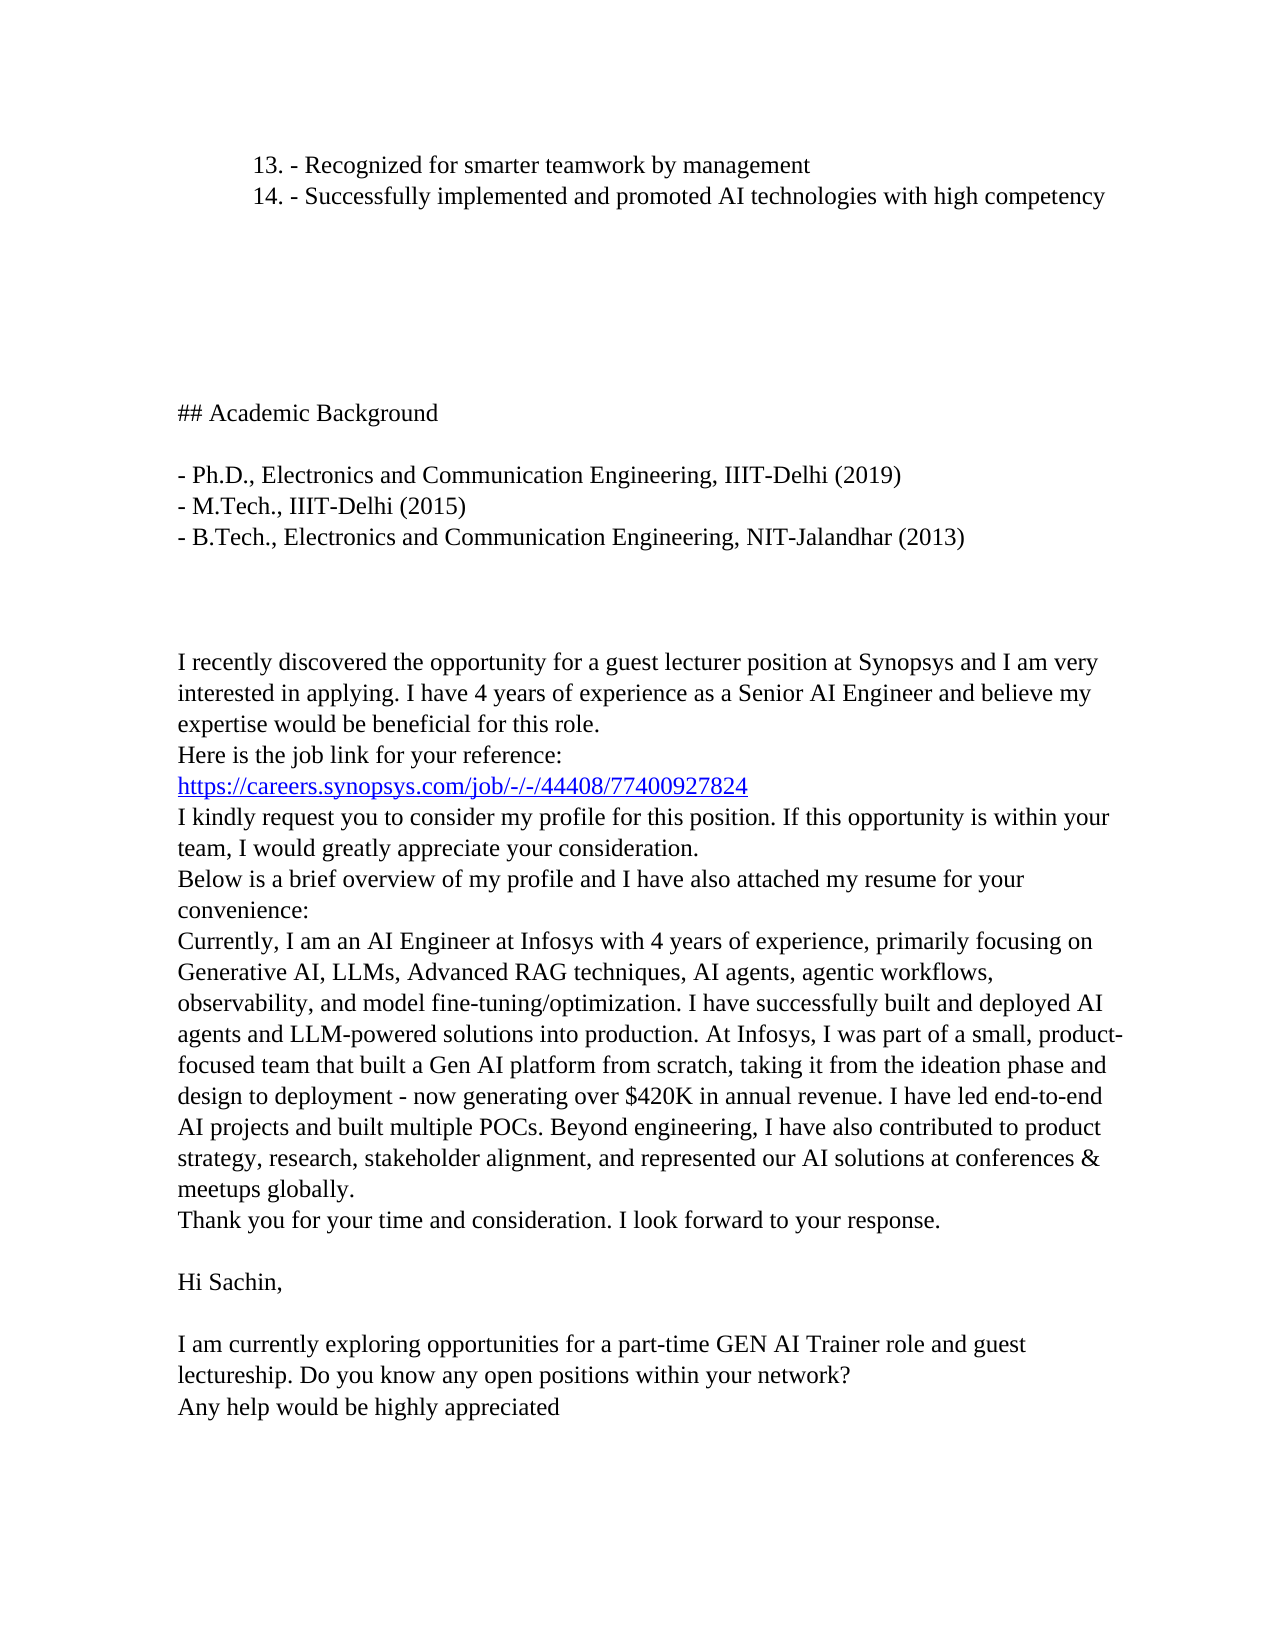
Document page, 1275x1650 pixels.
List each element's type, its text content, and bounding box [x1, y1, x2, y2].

text Below is a brief overview of my profile and I have also attached my resume for your convenience: [177, 864, 1125, 924]
text Hi Sachin, [177, 1267, 1125, 1296]
text ## Academic Background [177, 398, 1125, 427]
text - B.Tech., Electronics and Communication Engineering, NIT-Jalandhar (2013) [177, 522, 1125, 551]
text Currently, I am an AI Engineer at Infosys with 4 years of experience, primarily focusing on Generative AI, LLMs, Advanced RAG techniques, AI agents, agentic workflows, observability, and model fine-tuning/optimization. I have successfully built and deployed AI agents and LLM-powered solutions into production. At Infosys, I was part of a small, product-focused team that built a Gen AI platform from scratch, taking it from the ideation phase and design to deployment - now generating over $420K in annual revenue. I have led end-to-end AI projects and built multiple POCs. Beyond engineering, I have also contributed to product strategy, research, stakeholder alignment, and represented our AI solutions at conferences & meetups globally. [177, 926, 1125, 1203]
text Thank you for your time and consideration. I look forward to your response. [177, 1205, 1125, 1234]
list - Recognized for smarter teamwork by management [252, 150, 1125, 179]
text Any help would be highly appreciated [177, 1392, 1125, 1420]
text - M.Tech., IIIT-Delhi (2015) [177, 491, 1125, 520]
text - Ph.D., Electronics and Communication Engineering, IIIT-Delhi (2019) [177, 460, 1125, 489]
text I kindly request you to consider my profile for this position. If this opportunity is within your team, I would greatly appreciate your consideration. [177, 802, 1125, 862]
text Here is the job link for your reference: https://careers.synopsys.com/job/-/-/44408/77400927824 [177, 740, 1125, 799]
text I am currently exploring opportunities for a part-time GEN AI Trainer role and guest lectureship. Do you know any open positions within your network? [177, 1329, 1125, 1389]
text I recently discovered the opportunity for a guest lecturer position at Synopsys and I am very interested in applying. I have 4 years of experience as a Senior AI Engineer and believe my expertise would be beneficial for this role. [177, 647, 1125, 737]
list - Successfully implemented and promoted AI technologies with high competency [252, 181, 1125, 210]
